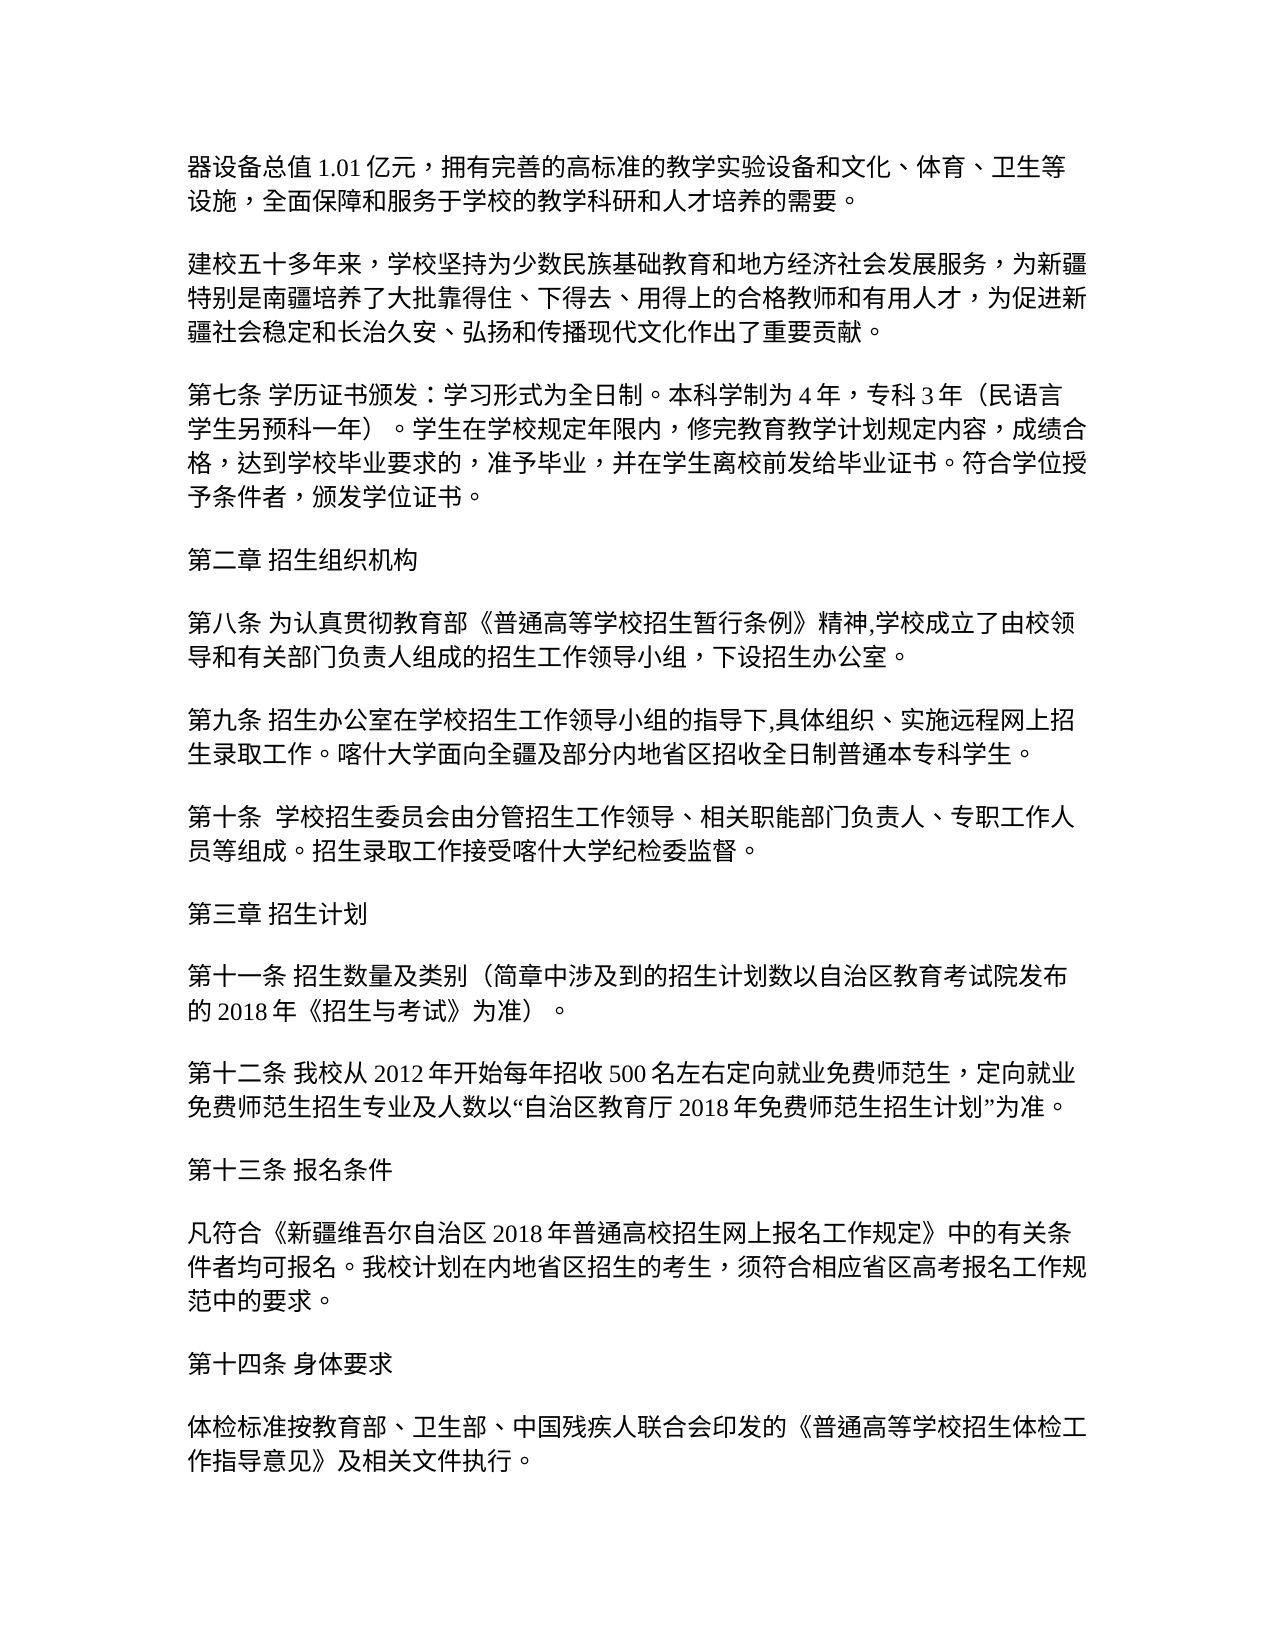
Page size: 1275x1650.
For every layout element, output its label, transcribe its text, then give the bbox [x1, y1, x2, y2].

text 第十二条 我校从2012年开始每年招收500名左右定向就业免费师范生，定向就业免费师范生招生专业及人数以“自治区教育厅2018年免费师范生招生计划”为准。 [187, 1056, 1087, 1124]
text 第十三条 报名条件 [187, 1153, 1087, 1187]
text 体检标准按教育部、卫生部、中国残疾人联合会印发的《普通高等学校招生体检工作指导意见》及相关文件执行。 [187, 1409, 1087, 1477]
text 第七条 学历证书颁发：学习形式为全日制。本科学制为4年，专科3年（民语言学生另预科一年）。学生在学校规定年限内，修完教育教学计划规定内容，成绩合格，达到学校毕业要求的，准予毕业，并在学生离校前发给毕业证书。符合学位授予条件者，颁发学位证书。 [187, 378, 1087, 514]
text 第十四条 身体要求 [187, 1347, 1087, 1381]
text 建校五十多年来，学校坚持为少数民族基础教育和地方经济社会发展服务，为新疆特别是南疆培养了大批靠得住、下得去、用得上的合格教师和有用人才，为促进新疆社会稳定和长治久安、弘扬和传播现代文化作出了重要贡献。 [187, 247, 1087, 349]
text 凡符合《新疆维吾尔自治区2018年普通高校招生网上报名工作规定》中的有关条件者均可报名。我校计划在内地省区招生的考生，须符合相应省区高考报名工作规范中的要求。 [187, 1216, 1087, 1318]
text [187, 150, 1087, 218]
text 第十条 学校招生委员会由分管招生工作领导、相关职能部门负责人、专职工作人员等组成。招生录取工作接受喀什大学纪检委监督。 [187, 799, 1087, 867]
text 第九条 招生办公室在学校招生工作领导小组的指导下,具体组织、实施远程网上招生录取工作。喀什大学面向全疆及部分内地省区招收全日制普通本专科学生。 [187, 702, 1087, 771]
text 第三章 招生计划 [187, 896, 1087, 930]
text 第十一条 招生数量及类别（简章中涉及到的招生计划数以自治区教育考试院发布的2018年《招生与考试》为准）。 [187, 959, 1087, 1027]
text 第二章 招生组织机构 [187, 543, 1087, 577]
text 第八条 为认真贯彻教育部《普通高等学校招生暂行条例》精神,学校成立了由校领导和有关部门负责人组成的招生工作领导小组，下设招生办公室。 [187, 606, 1087, 674]
